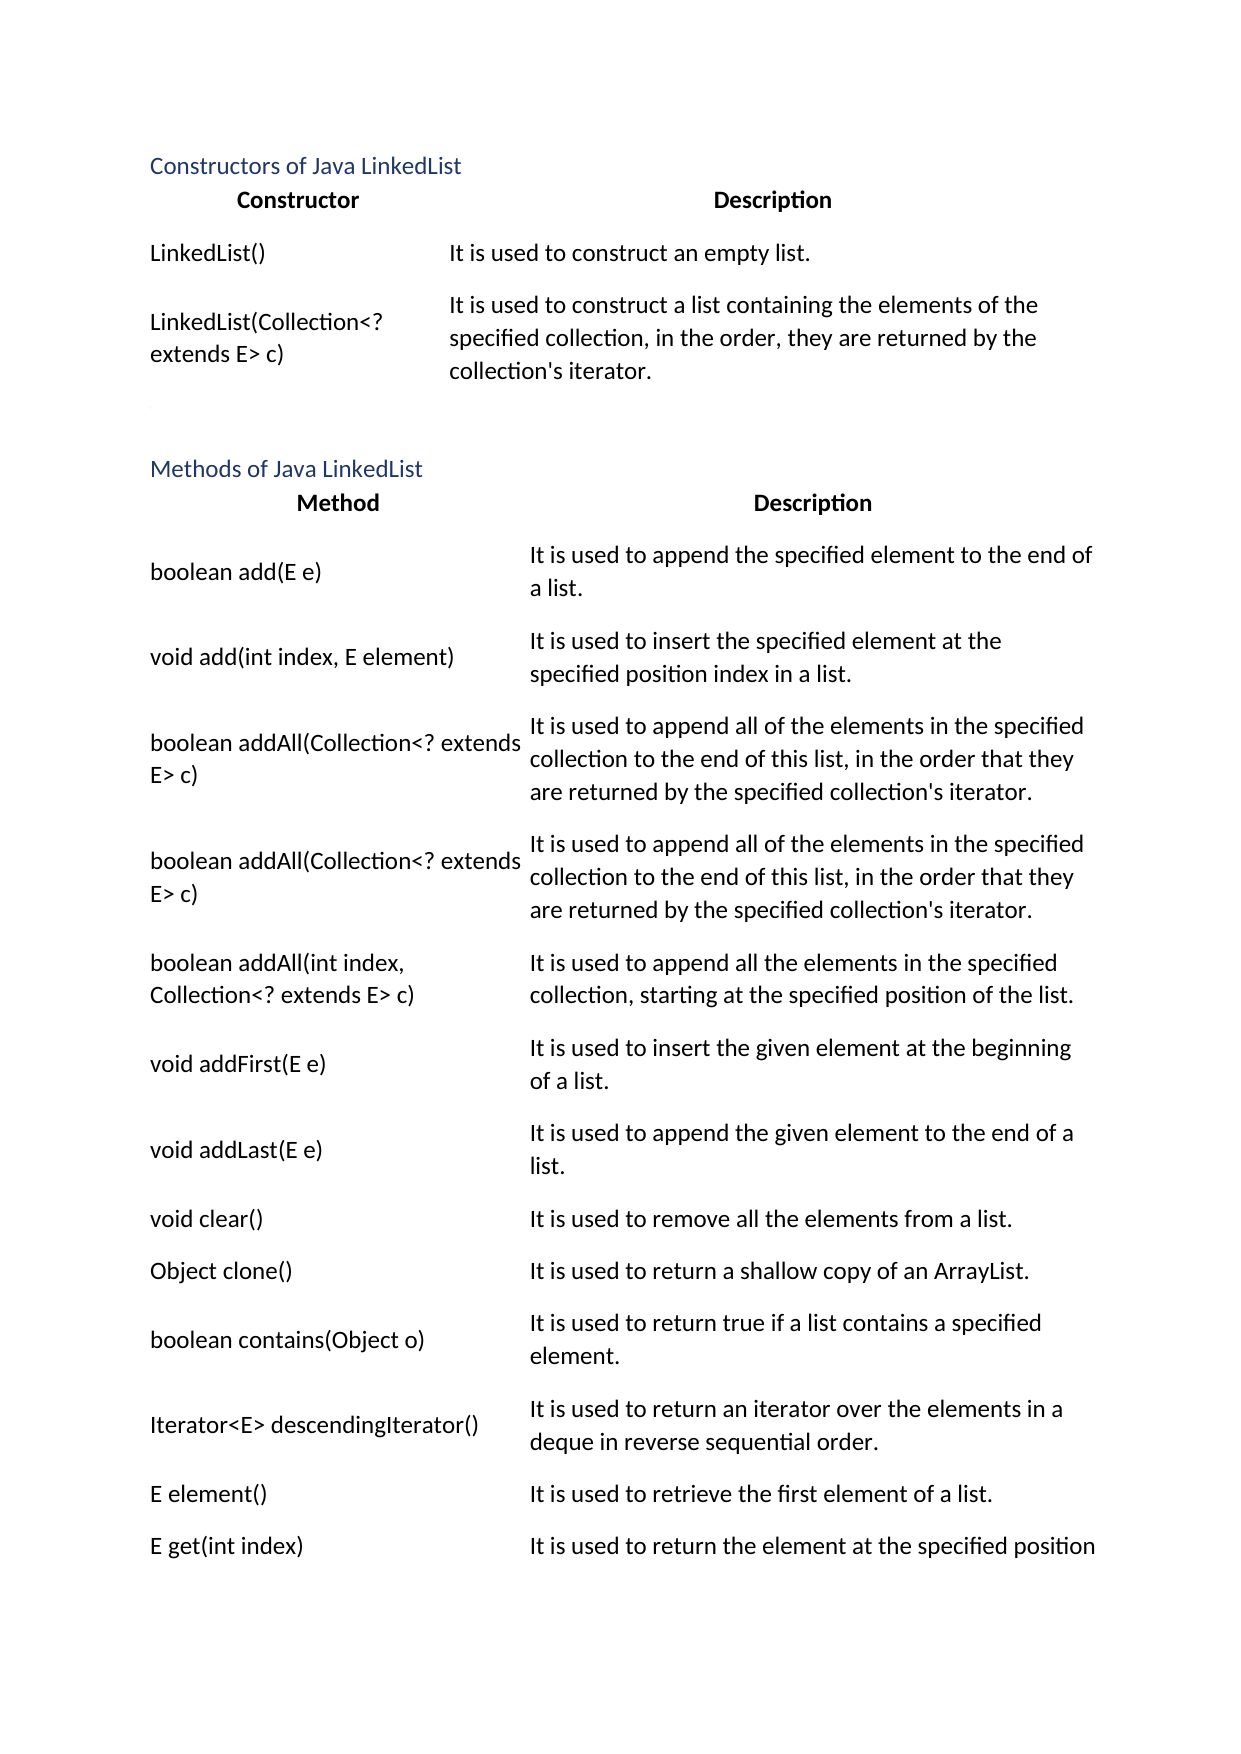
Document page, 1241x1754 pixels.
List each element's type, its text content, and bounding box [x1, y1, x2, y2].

table_cell It is used to construct an empty list. [448, 235, 1098, 288]
subtitle Methods of Java LinkedList [150, 453, 1090, 483]
table_cell It is used to return true if a list contains a specified element. [528, 1306, 1098, 1391]
table_cell It is used to return an iterator over the elements in a deque in reverse sequential order. [528, 1391, 1098, 1477]
table_cell LinkedList() [149, 235, 448, 288]
table_cell It is used to append all of the elements in the specified collection to the end of this list, in the order that they are returned by the specified collection's iterator. [528, 827, 1098, 945]
subtitle Constructors of Java LinkedList [150, 150, 1090, 181]
table_header Constructor [149, 183, 448, 235]
table_cell boolean add(E e) [149, 538, 528, 623]
table_cell E get(int index) [149, 1529, 528, 1581]
table_cell Iterator<E> descendingIterator() [149, 1391, 528, 1477]
table_cell It is used to append all the elements in the specified collection, starting at the specified position of the list. [528, 945, 1098, 1031]
table_header Description [528, 486, 1098, 538]
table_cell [528, 1529, 1098, 1581]
table_cell Object clone() [149, 1254, 528, 1306]
table_header Description [448, 183, 1098, 235]
table_cell It is used to append the given element to the end of a list. [528, 1116, 1098, 1201]
table_cell It is used to append all of the elements in the specified collection to the end of this list, in the order that they are returned by the specified collection's iterator. [528, 709, 1098, 827]
table_cell LinkedList(Collection<? extends E> c) [149, 288, 448, 406]
table_cell boolean addAll(int index, Collection<? extends E> c) [149, 945, 528, 1031]
table_cell void clear() [149, 1201, 528, 1253]
table_cell It is used to insert the given element at the beginning of a list. [528, 1031, 1098, 1116]
table_cell It is used to append the specified element to the end of a list. [528, 538, 1098, 623]
table_cell E element() [149, 1477, 528, 1529]
table_cell void addLast(E e) [149, 1116, 528, 1201]
table_cell It is used to remove all the elements from a list. [528, 1201, 1098, 1253]
table_cell It is used to construct a list containing the elements of the specified collection, in the order, they are returned by the collection's iterator. [448, 288, 1098, 406]
table_cell boolean addAll(Collection<? extends E> c) [149, 827, 528, 945]
table_cell boolean contains(Object o) [149, 1306, 528, 1391]
table_cell void add(int index, E element) [149, 624, 528, 709]
table_cell It is used to return a shallow copy of an ArrayList. [528, 1254, 1098, 1306]
table_cell It is used to insert the specified element at the specified position index in a list. [528, 624, 1098, 709]
table_cell It is used to retrieve the first element of a list. [528, 1477, 1098, 1529]
table_header Method [149, 486, 528, 538]
table_cell boolean addAll(Collection<? extends E> c) [149, 709, 528, 827]
table_cell void addFirst(E e) [149, 1031, 528, 1116]
